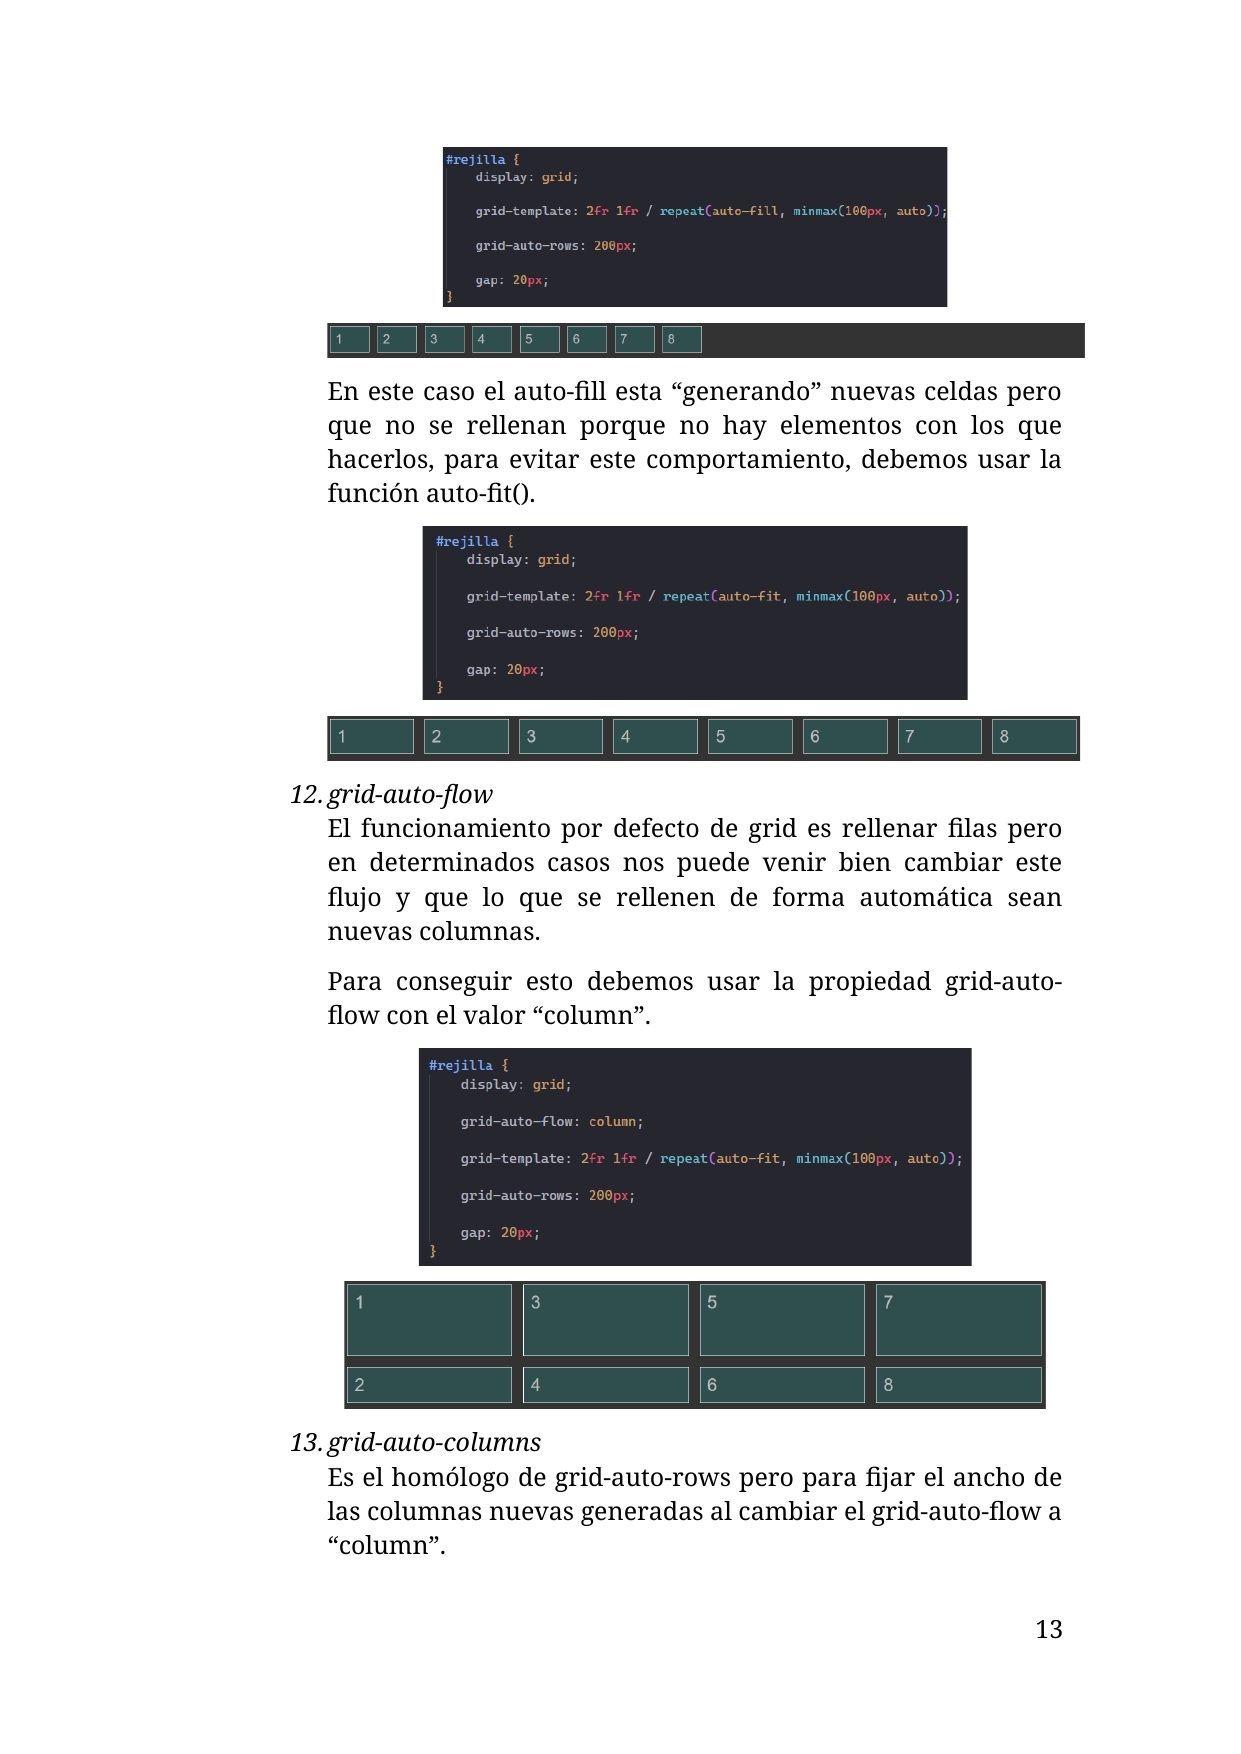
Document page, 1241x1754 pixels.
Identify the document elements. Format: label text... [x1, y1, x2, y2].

picture [327, 323, 1085, 358]
picture [344, 1281, 1046, 1409]
picture [442, 147, 948, 307]
list grid-auto-columns [290, 1425, 1063, 1459]
picture [327, 716, 1081, 761]
text Para conseguir esto debemos usar la propiedad grid-auto-flow con el valor “column”. [327, 964, 1063, 1032]
list grid-auto-flow [290, 777, 1063, 811]
text En este caso el auto-fill esta “generando” nuevas celdas pero que no se rellenan porque no hay elementos con los que hacerlos, para evitar este comportamiento, debemos usar la función auto-fit(). [327, 374, 1063, 510]
picture [418, 1048, 972, 1266]
picture [422, 526, 968, 700]
text El funcionamiento por defecto de grid es rellenar filas pero en determinados casos nos puede venir bien cambiar este flujo y que lo que se rellenen de forma automática sean nuevas columnas. [327, 811, 1063, 947]
text Es el homólogo de grid-auto-rows pero para fijar el ancho de las columnas nuevas generadas al cambiar el grid-auto-flow a “column”. [327, 1459, 1063, 1561]
